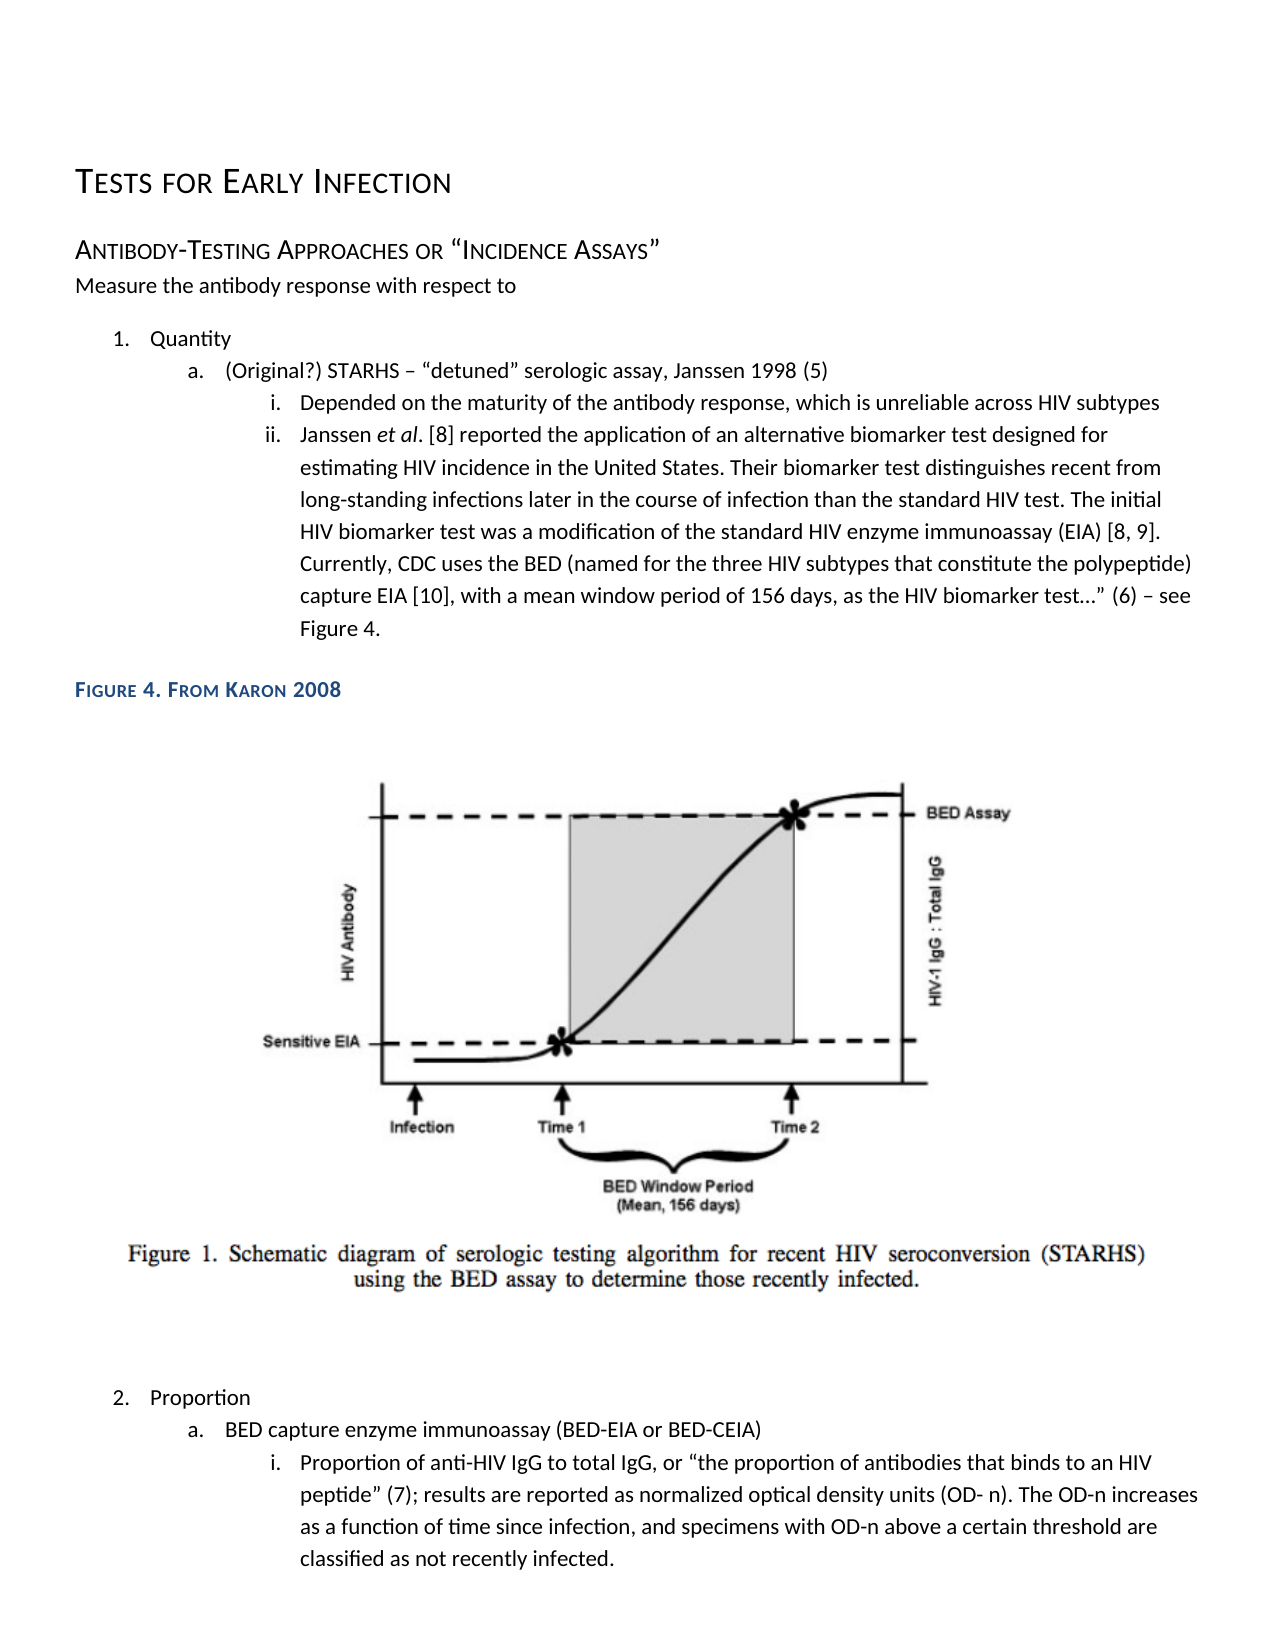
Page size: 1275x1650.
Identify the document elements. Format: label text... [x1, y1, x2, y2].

list BED capture enzyme immunoassay (BED-EIA or BED-CEIA) [187, 1416, 1200, 1443]
list Proportion [112, 1383, 1200, 1411]
list Proportion of anti-HIV IgG to total IgG, or “the proportion of antibodies that binds to an HIV peptide” (7); results are reported as normalized optical density units (OD- n). The OD-n increases as a function of time since infection, and specimens with OD-n above a certain threshold are classified as not recently infected. [281, 1448, 1200, 1572]
picture [75, 766, 1200, 1301]
subtitle Antibody-Testing Approaches or “Incidence Assays” [75, 231, 1200, 266]
list (Original?) STARHS – “detuned” serologic assay, Janssen 1998 (5) [187, 356, 1200, 384]
list Depended on the maturity of the antibody response, which is unreliable across HIV subtypes [281, 388, 1200, 416]
list Quantity [112, 324, 1200, 352]
subtitle Tests for Early Infection [75, 157, 1200, 203]
text Measure the antibody response with respect to [75, 271, 1200, 299]
